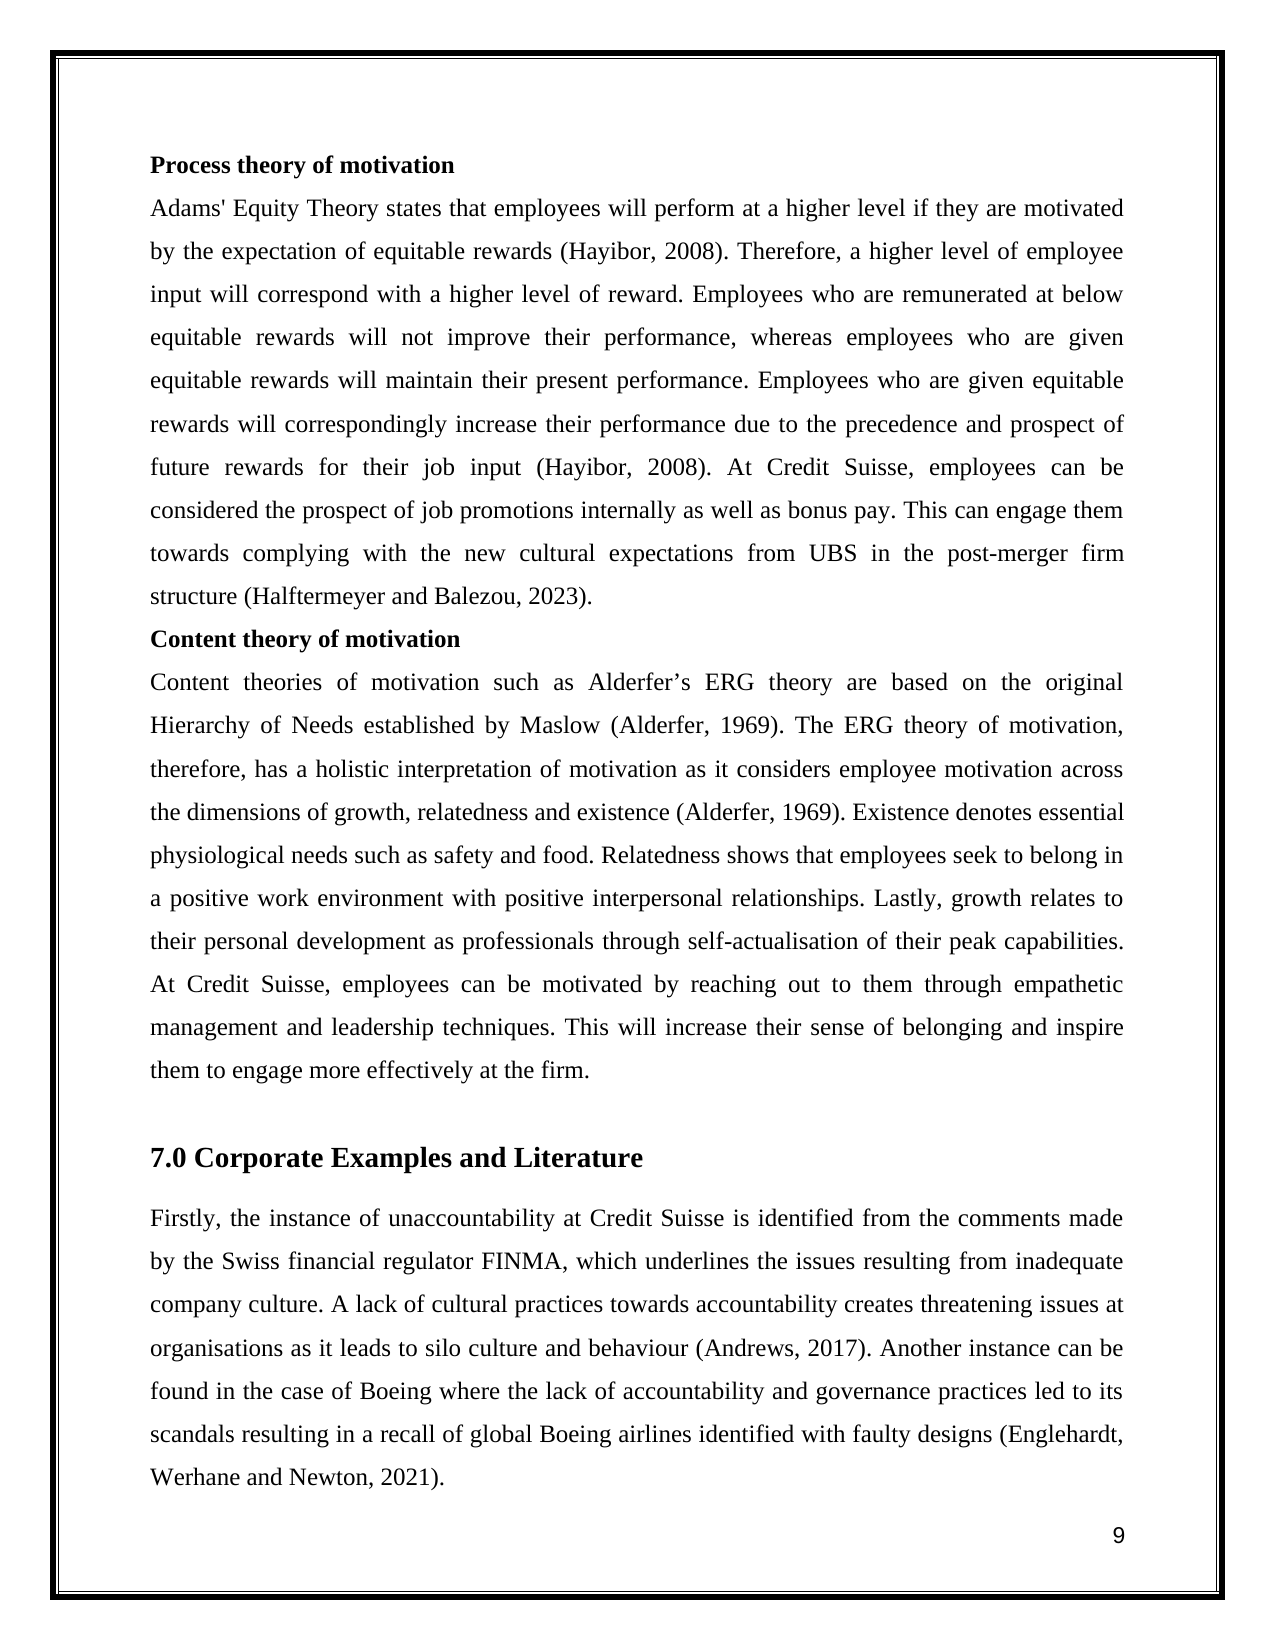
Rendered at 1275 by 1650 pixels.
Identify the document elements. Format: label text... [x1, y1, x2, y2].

text Content theory of motivation [150, 624, 1125, 653]
subtitle 7.0 Corporate Examples and Literature [150, 1140, 1125, 1174]
text Firstly, the instance of unaccountability at Credit Suisse is identified from the comments made by the Swiss financial regulator FINMA, which underlines the issues resulting from inadequate company culture. A lack of cultural practices towards accountability creates threatening issues at organisations as it leads to silo culture and behaviour (Andrews, 2017). Another instance can be found in the case of Boeing where the lack of accountability and governance practices led to its scandals resulting in a recall of global Boeing airlines identified with faulty designs (Englehardt, Werhane and Newton, 2021). [150, 1203, 1125, 1491]
text Content theories of motivation such as Alderfer’s ERG theory are based on the original Hierarchy of Needs established by Maslow (Alderfer, 1969). The ERG theory of motivation, therefore, has a holistic interpretation of motivation as it considers employee motivation across the dimensions of growth, relatedness and existence (Alderfer, 1969). Existence denotes essential physiological needs such as safety and food. Relatedness shows that employees seek to belong in a positive work environment with positive interpersonal relationships. Lastly, growth relates to their personal development as professionals through self-actualisation of their peak capabilities. At Credit Suisse, employees can be motivated by reaching out to them through empathetic management and leadership techniques. This will increase their sense of belonging and inspire them to engage more effectively at the firm. [150, 667, 1125, 1084]
text Adams' Equity Theory states that employees will perform at a higher level if they are motivated by the expectation of equitable rewards (Hayibor, 2008). Therefore, a higher level of employee input will correspond with a higher level of reward. Employees who are remunerated at below equitable rewards will not improve their performance, whereas employees who are given equitable rewards will maintain their present performance. Employees who are given equitable rewards will correspondingly increase their performance due to the precedence and prospect of future rewards for their job input (Hayibor, 2008). At Credit Suisse, employees can be considered the prospect of job promotions internally as well as bonus pay. This can engage them towards complying with the new cultural expectations from UBS in the post-merger firm structure (Halftermeyer and Balezou, 2023). [150, 193, 1125, 610]
text Process theory of motivation [150, 150, 1125, 179]
